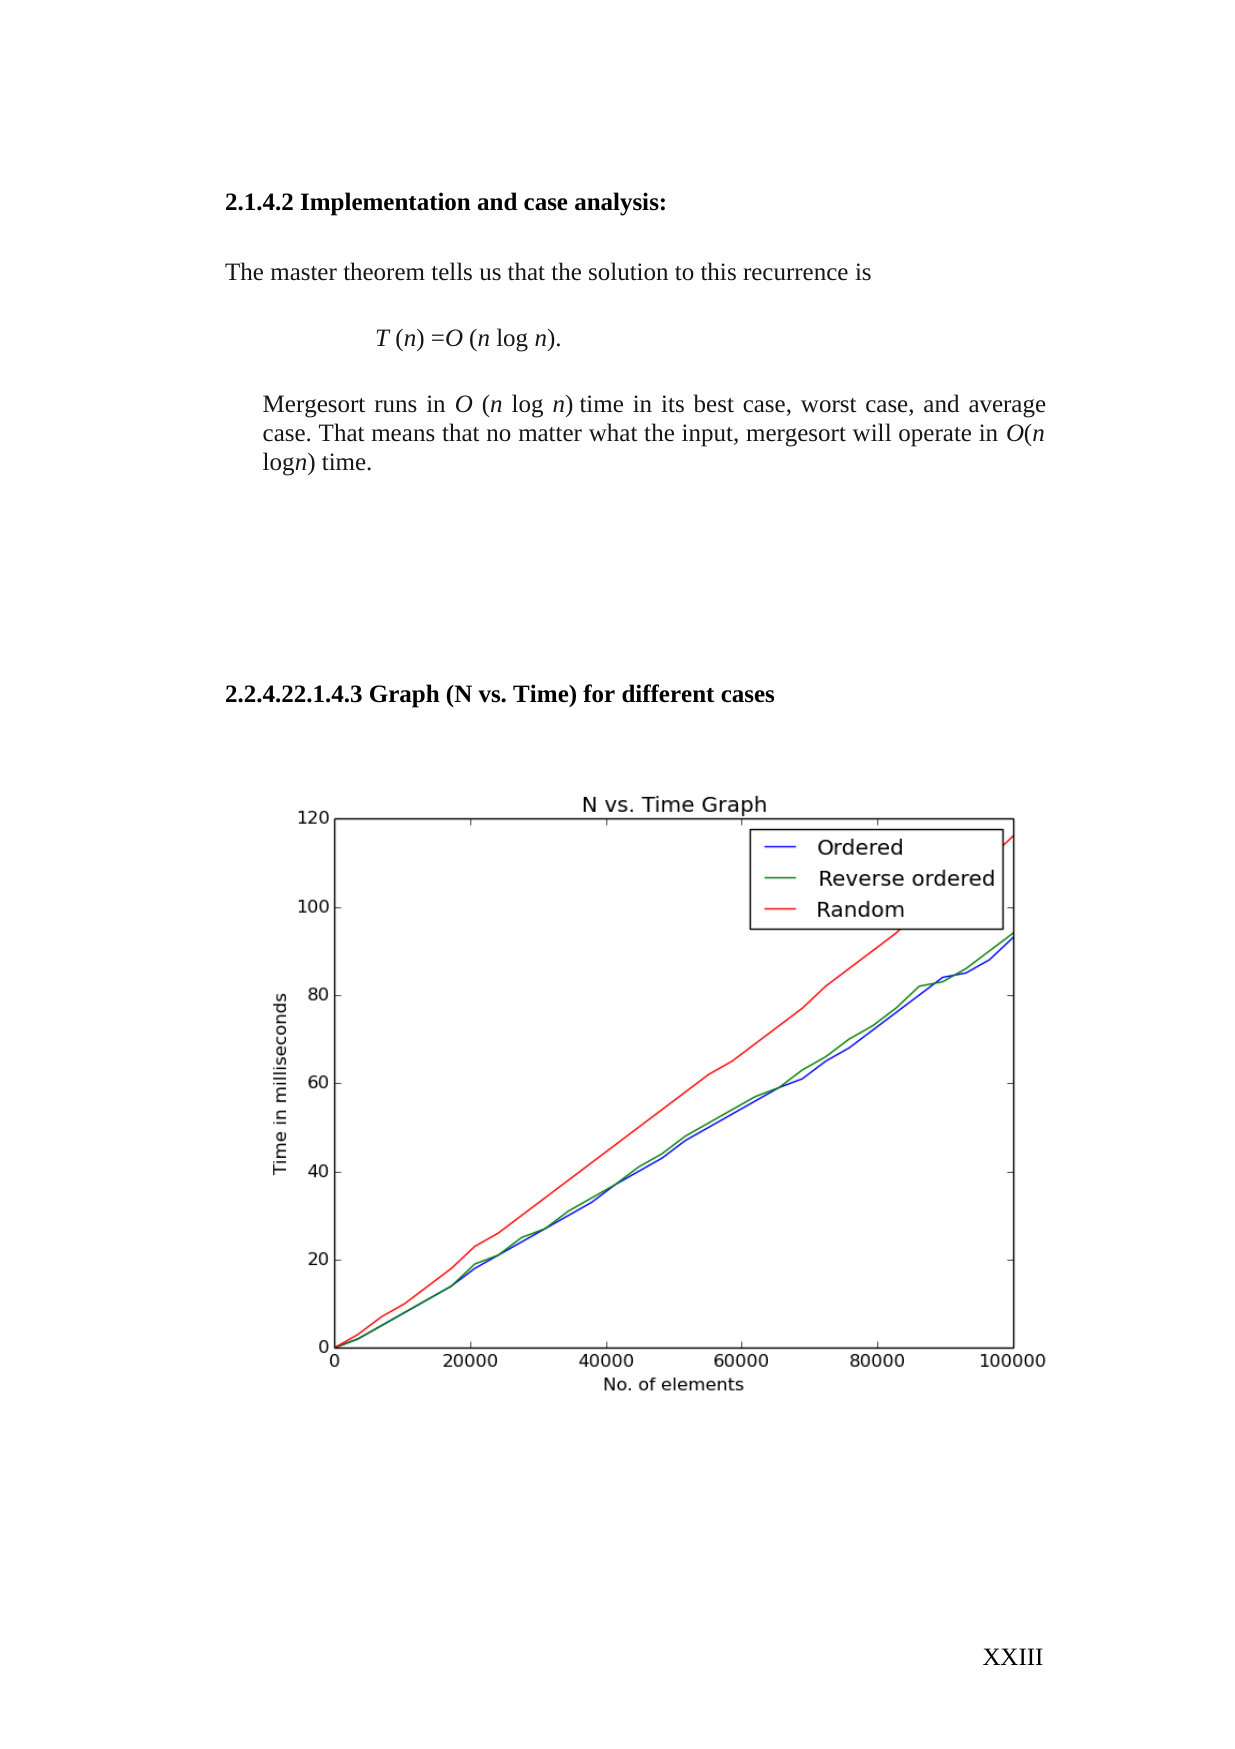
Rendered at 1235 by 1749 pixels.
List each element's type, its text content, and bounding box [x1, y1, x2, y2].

subtitle 2.1.4.3 Graph (N vs. Time) for different cases [225, 679, 1047, 707]
text The master theorem tells us that the solution to this recurrence is [225, 257, 1047, 285]
picture [225, 753, 1100, 1414]
text T (n) =O (n log n). [262, 323, 1047, 352]
subtitle 2.1.4.2 Implementation and case analysis: [225, 187, 1047, 216]
text Mergesort runs in O (n log n) time in its best case, worst case, and average case. That means that no matter what the input, mergesort will operate in O(n logn) time. [262, 389, 1047, 475]
